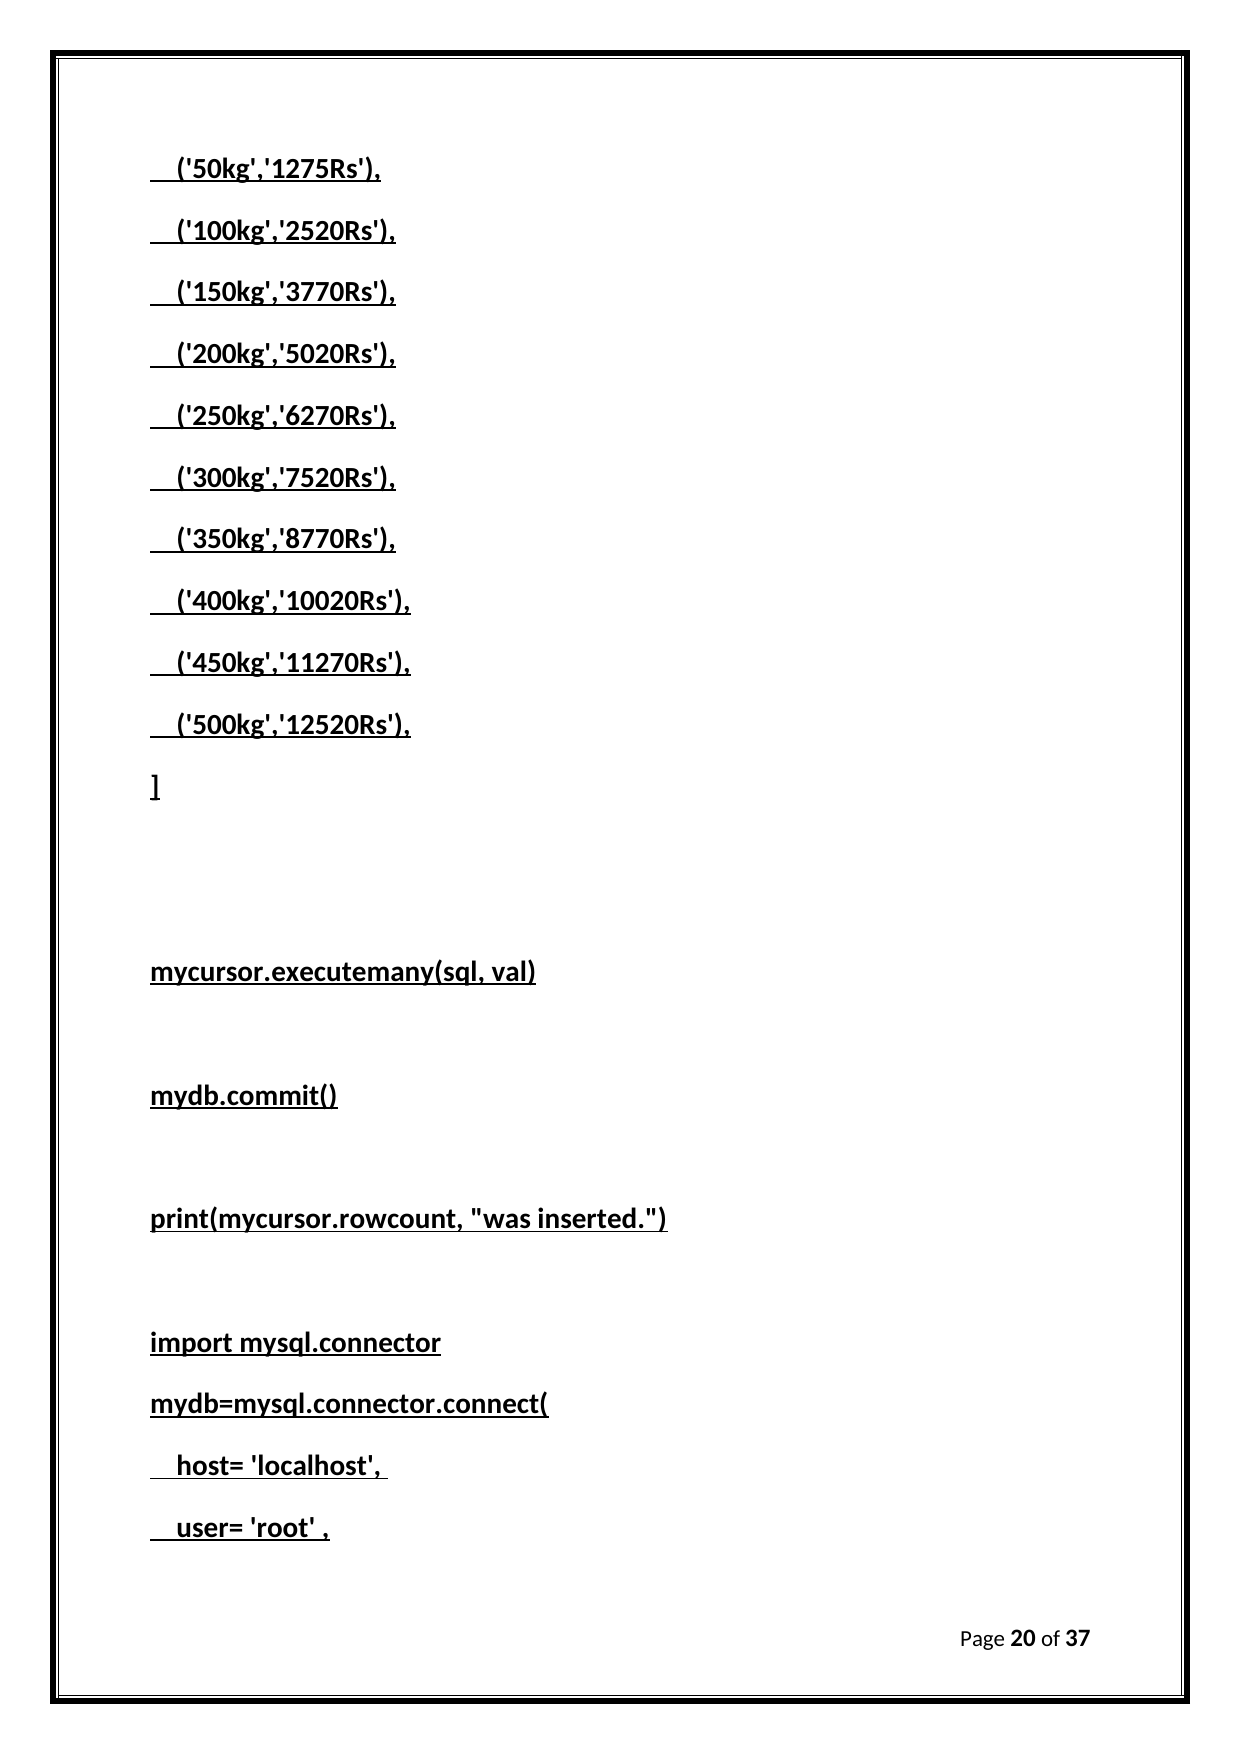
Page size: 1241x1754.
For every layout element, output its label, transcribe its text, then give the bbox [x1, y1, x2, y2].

text mycursor.executemany(sql, val) [150, 953, 1090, 989]
text print(mycursor.rowcount, "was inserted.") [150, 1200, 1090, 1236]
text ('450kg','11270Rs'), [150, 644, 1090, 680]
text ] [150, 768, 1090, 803]
text ('150kg','3770Rs'), [150, 273, 1090, 309]
text ('400kg','10020Rs'), [150, 582, 1090, 618]
text user= 'root' , [150, 1509, 1090, 1544]
text ('50kg','1275Rs'), [150, 150, 1090, 186]
text ('250kg','6270Rs'), [150, 397, 1090, 433]
text mydb.commit() [150, 1077, 1090, 1112]
text ('200kg','5020Rs'), [150, 335, 1090, 371]
text mydb=mysql.connector.connect( [150, 1385, 1090, 1421]
text ('500kg','12520Rs'), [150, 706, 1090, 742]
text host= 'localhost', [150, 1447, 1090, 1483]
text import mysql.connector [150, 1324, 1090, 1359]
text ('350kg','8770Rs'), [150, 521, 1090, 556]
text ('300kg','7520Rs'), [150, 459, 1090, 494]
text ('100kg','2520Rs'), [150, 212, 1090, 247]
